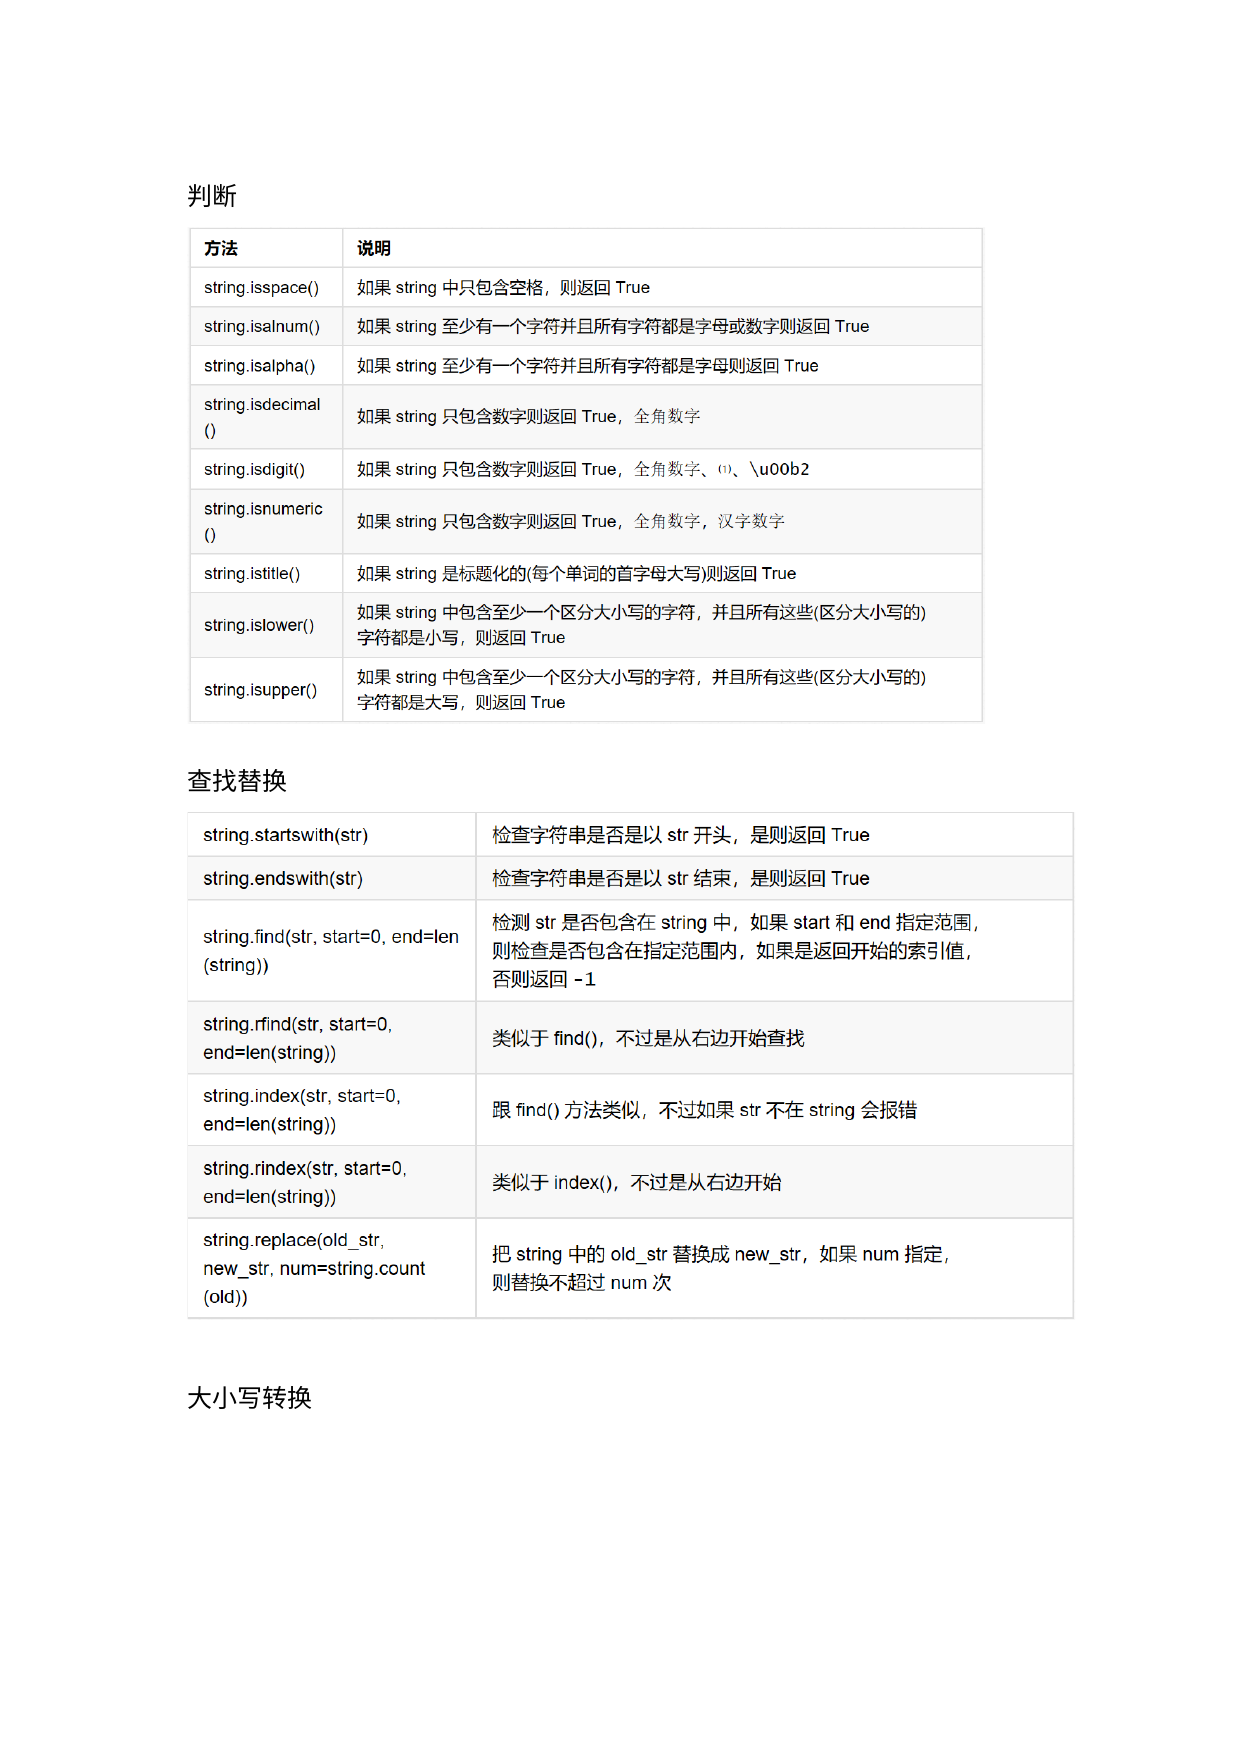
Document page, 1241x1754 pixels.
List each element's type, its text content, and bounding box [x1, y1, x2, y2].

text 判断 [187, 162, 1053, 227]
picture [187, 812, 1076, 1320]
picture [187, 227, 986, 724]
text 大小写转换 [187, 1364, 1053, 1429]
text 查找替换 [187, 747, 1053, 812]
